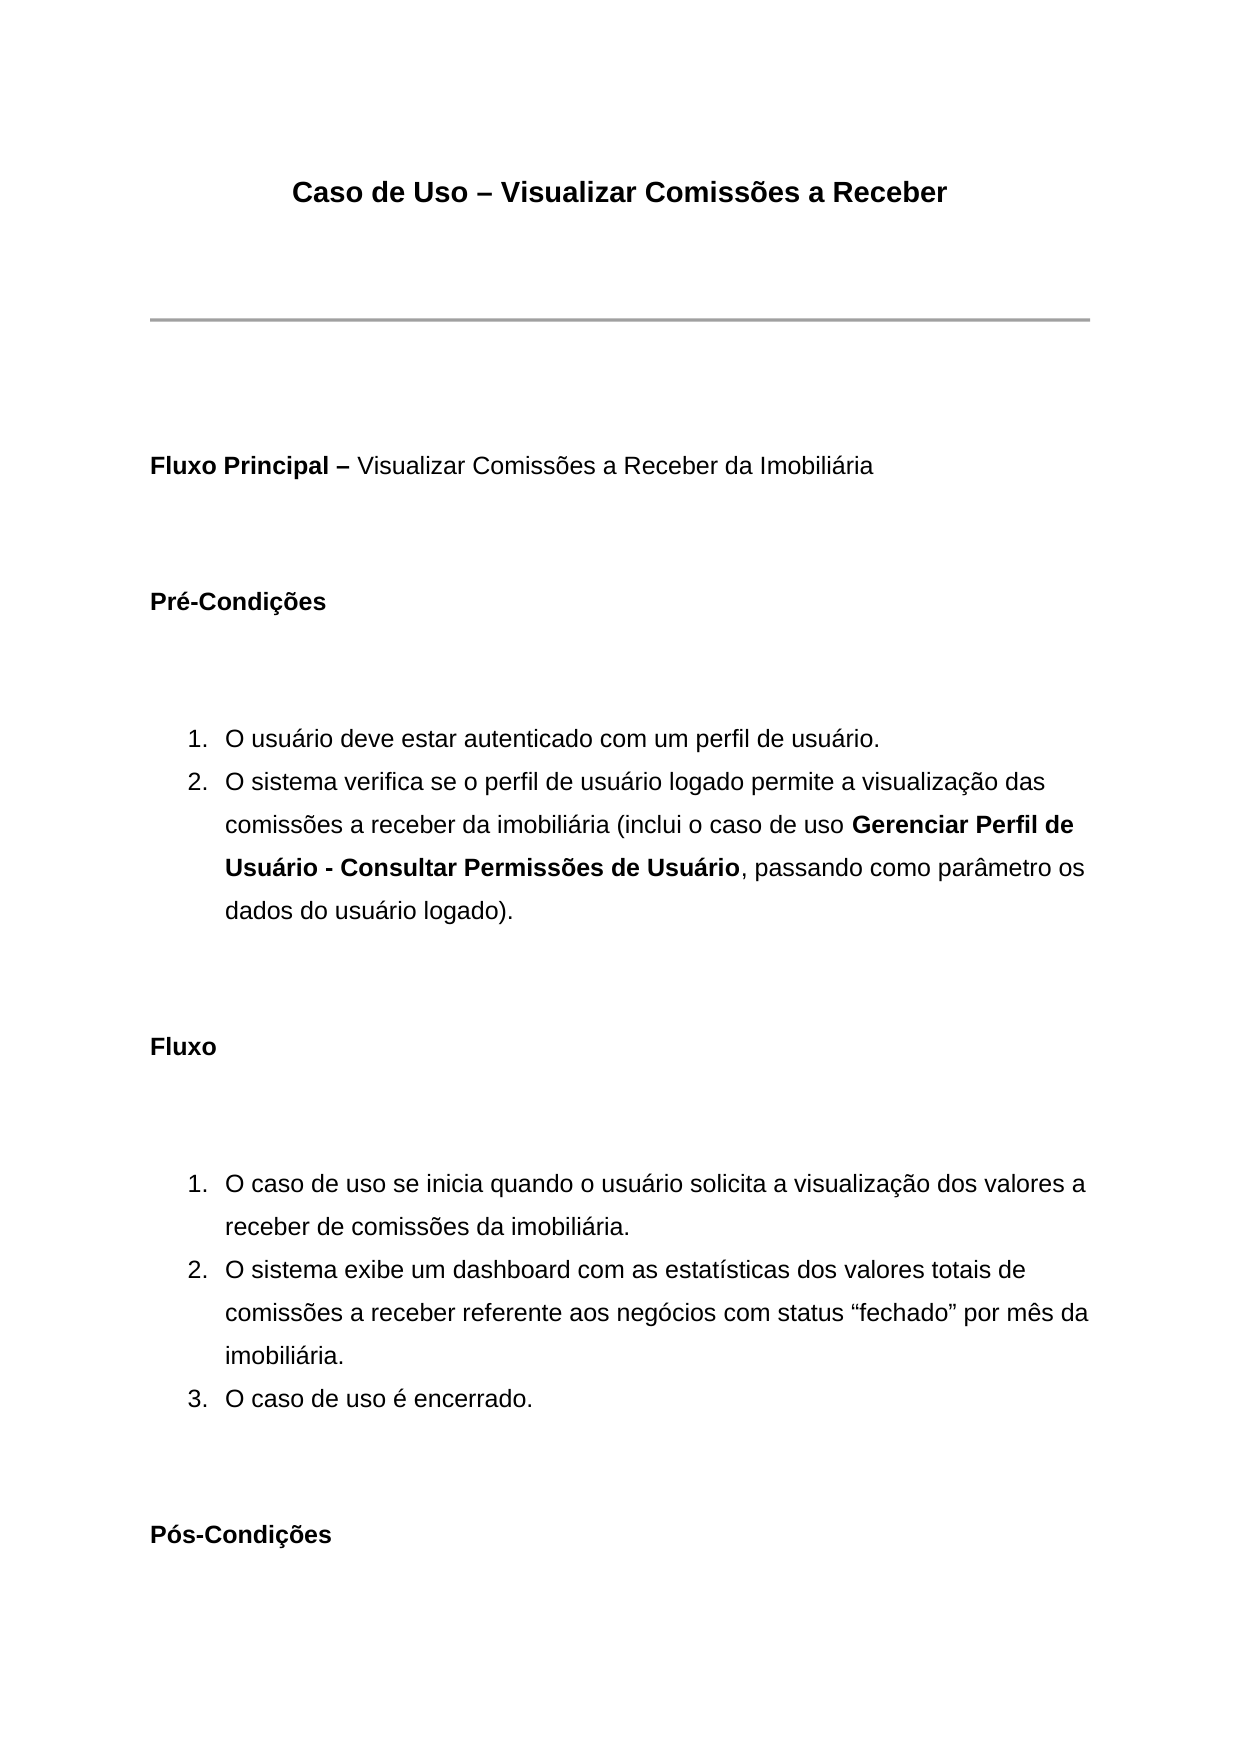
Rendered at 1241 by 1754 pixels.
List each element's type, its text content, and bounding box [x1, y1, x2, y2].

list O caso de uso é encerrado. [187, 1384, 1090, 1413]
text Fluxo [150, 1032, 1090, 1061]
list O caso de uso se inicia quando o usuário solicita a visualização dos valores a receber de comissões da imobiliária. [187, 1168, 1090, 1240]
text Fluxo Principal – Visualizar Comissões a Receber da Imobiliária [150, 451, 1090, 480]
list O usuário deve estar autenticado com um perfil de usuário. [187, 723, 1090, 752]
text Caso de Uso – Visualizar Comissões a Receber [150, 175, 1090, 208]
list O sistema verifica se o perfil de usuário logado permite a visualização das comissões a receber da imobiliária (inclui o caso de uso Gerenciar Perfil de Usuário - Consultar Permissões de Usuário, passando como parâmetro os dados do usuário logado). [187, 767, 1090, 925]
text Pré-Condições [150, 587, 1090, 616]
list O sistema exibe um dashboard com as estatísticas dos valores totais de comissões a receber referente aos negócios com status “fechado” por mês da imobiliária. [187, 1255, 1090, 1370]
text Pós-Condições [150, 1520, 1090, 1549]
